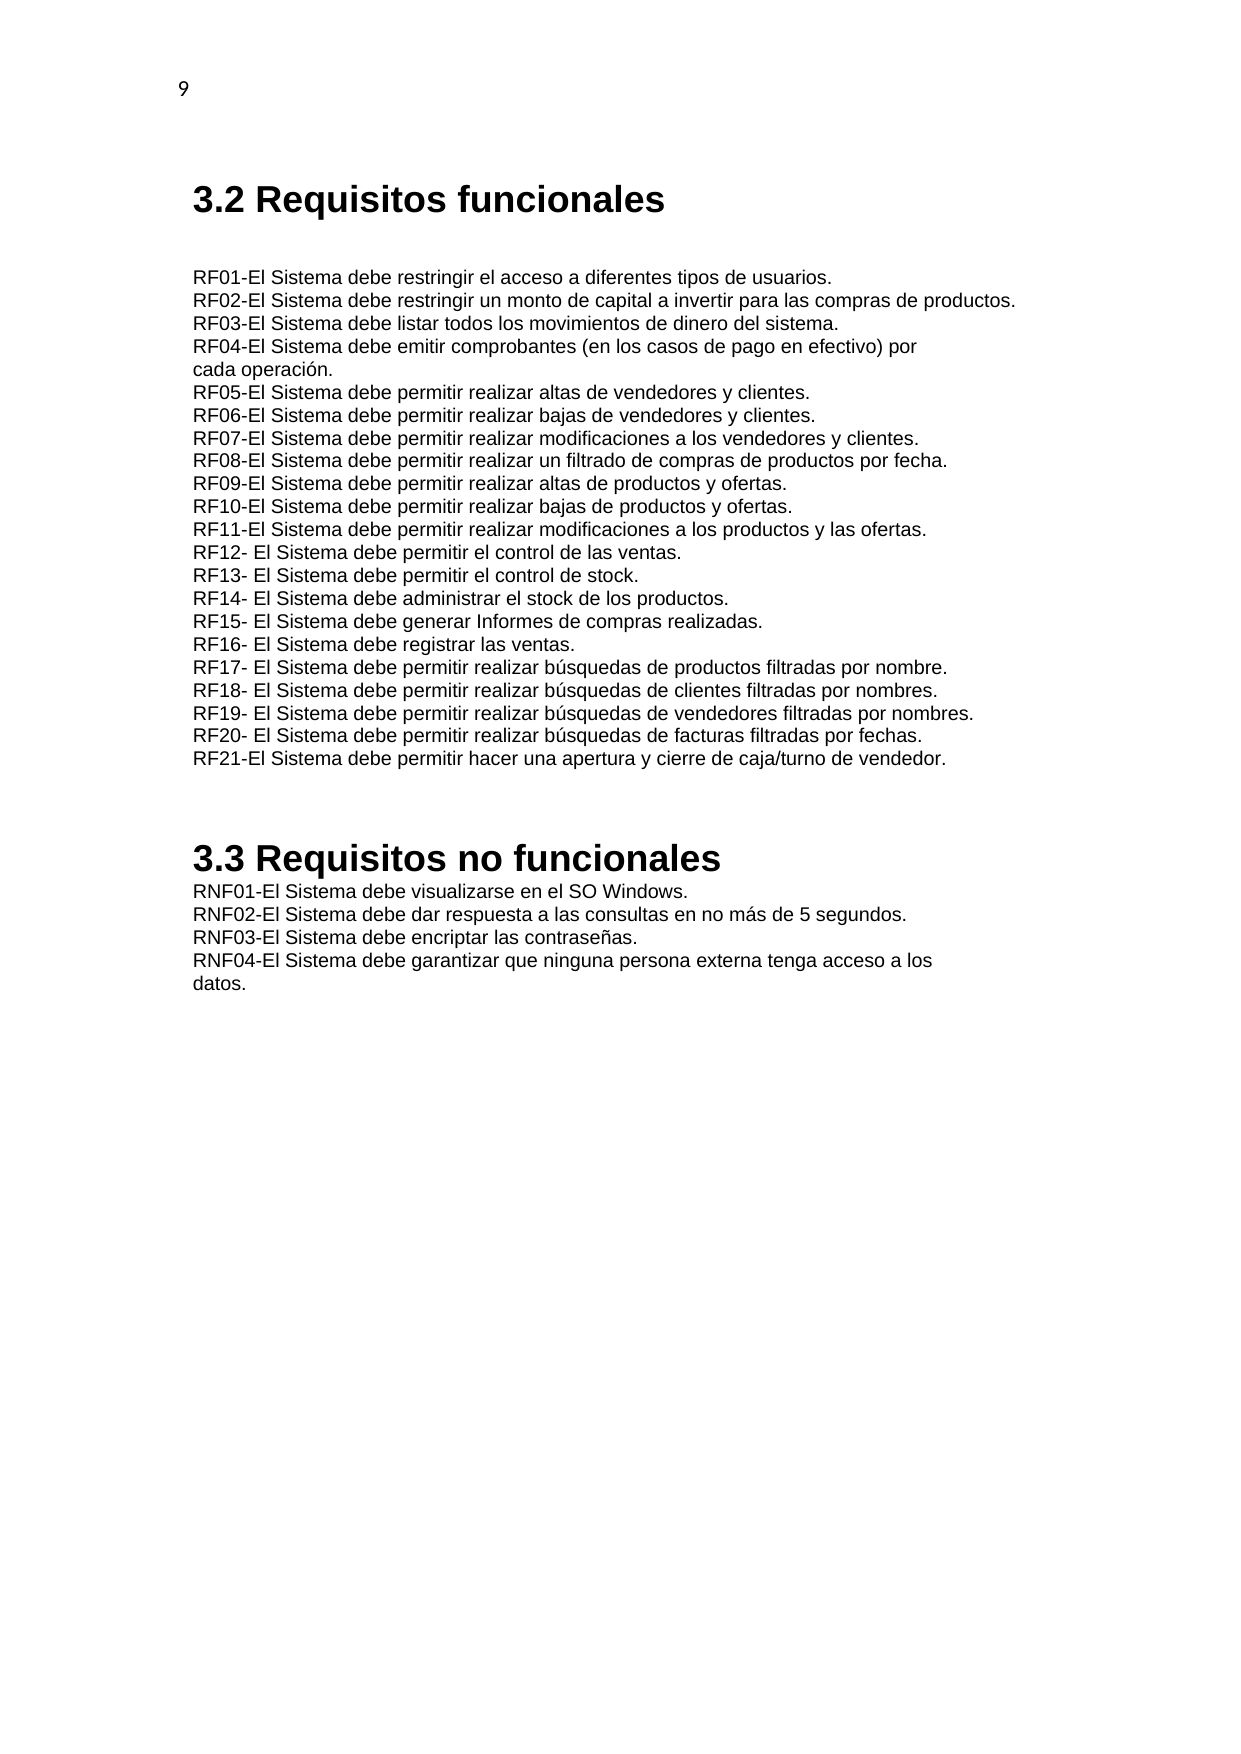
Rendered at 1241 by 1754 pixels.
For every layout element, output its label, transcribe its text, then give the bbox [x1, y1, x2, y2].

text RF03-El Sistema debe listar todos los movimientos de dinero del sistema. [193, 312, 1063, 335]
text RF05-El Sistema debe permitir realizar altas de vendedores y clientes. [193, 381, 1063, 404]
text RF08-El Sistema debe permitir realizar un filtrado de compras de productos por fecha. [193, 450, 1063, 472]
text RNF03-El Sistema debe encriptar las contraseñas. [193, 926, 1063, 949]
text cada operación. [193, 358, 1063, 381]
text RF11-El Sistema debe permitir realizar modificaciones a los productos y las ofertas. [193, 518, 1063, 541]
text RF04-El Sistema debe emitir comprobantes (en los casos de pago en efectivo) por [193, 335, 1063, 358]
text 3.3 Requisitos no funcionales [193, 837, 1063, 880]
text RF09-El Sistema debe permitir realizar altas de productos y ofertas. [193, 473, 1063, 495]
text RF17- El Sistema debe permitir realizar búsquedas de productos filtradas por nombre. [193, 656, 1063, 679]
text RF21-El Sistema debe permitir hacer una apertura y cierre de caja/turno de vendedor. [193, 748, 1063, 770]
text RF19- El Sistema debe permitir realizar búsquedas de vendedores filtradas por nombres. [193, 702, 1063, 724]
text datos. [193, 972, 1063, 995]
text RF13- El Sistema debe permitir el control de stock. [193, 564, 1063, 587]
text RF10-El Sistema debe permitir realizar bajas de productos y ofertas. [193, 496, 1063, 518]
text RF06-El Sistema debe permitir realizar bajas de vendedores y clientes. [193, 404, 1063, 427]
text RF14- El Sistema debe administrar el stock de los productos. [193, 587, 1063, 610]
text RNF04-El Sistema debe garantizar que ninguna persona externa tenga acceso a los [193, 949, 1063, 972]
text RF12- El Sistema debe permitir el control de las ventas. [193, 541, 1063, 564]
text RNF01-El Sistema debe visualizarse en el SO Windows. [193, 881, 1063, 903]
text RF15- El Sistema debe generar Informes de compras realizadas. [193, 610, 1063, 633]
text RF02-El Sistema debe restringir un monto de capital a invertir para las compras de productos. [193, 289, 1063, 312]
text 3.2 Requisitos funcionales [193, 178, 1063, 221]
text RNF02-El Sistema debe dar respuesta a las consultas en no más de 5 segundos. [193, 903, 1063, 926]
text RF16- El Sistema debe registrar las ventas. [193, 633, 1063, 656]
text RF07-El Sistema debe permitir realizar modificaciones a los vendedores y clientes. [193, 427, 1063, 449]
text RF18- El Sistema debe permitir realizar búsquedas de clientes filtradas por nombres. [193, 679, 1063, 702]
text RF01-El Sistema debe restringir el acceso a diferentes tipos de usuarios. [193, 266, 1063, 289]
text RF20- El Sistema debe permitir realizar búsquedas de facturas filtradas por fechas. [193, 725, 1063, 747]
